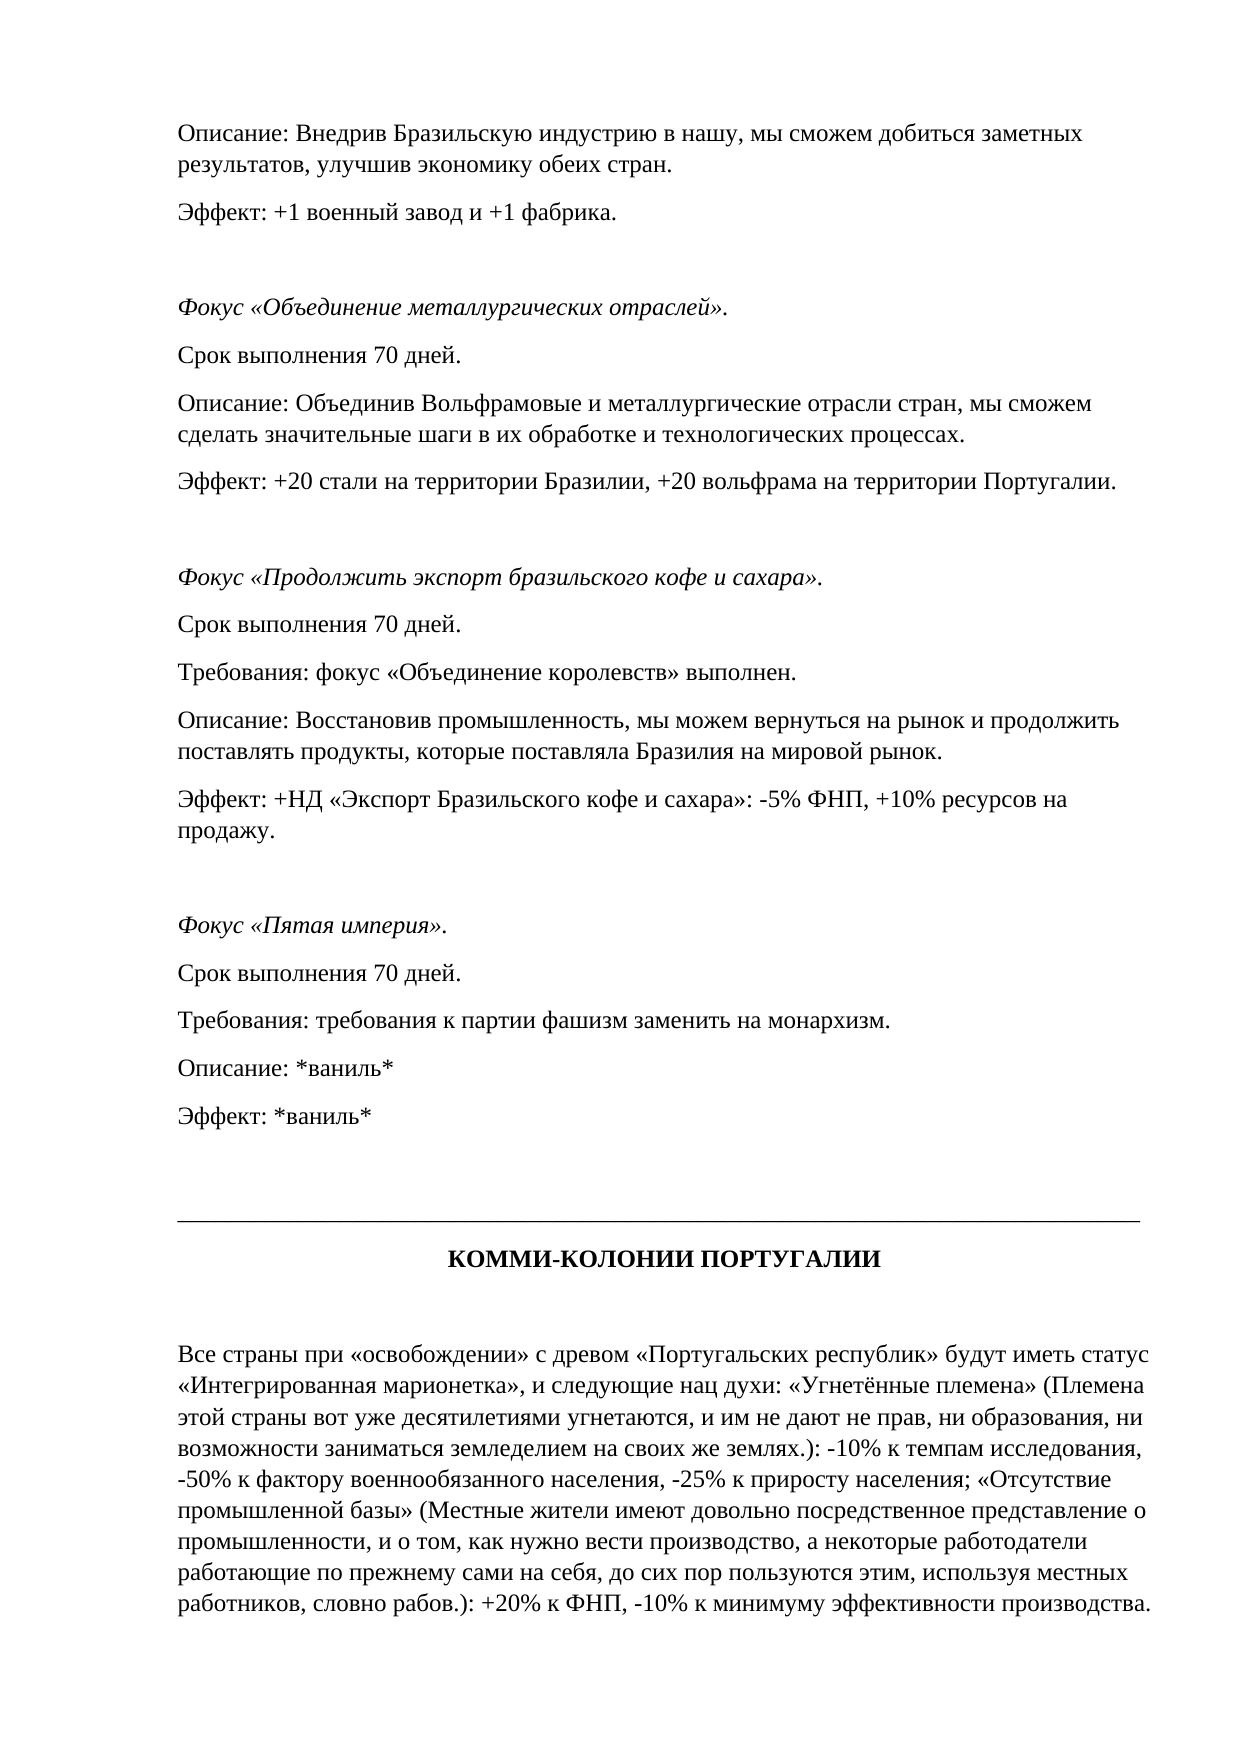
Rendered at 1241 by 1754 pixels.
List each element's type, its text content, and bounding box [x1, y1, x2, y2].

text Срок выполнения 70 дней. [177, 609, 1152, 638]
text Эффект: *ваниль* [177, 1101, 1152, 1130]
text КОММИ-КОЛОНИИ ПОРТУГАЛИИ [177, 1244, 1152, 1273]
text _____________________________________________________________________________ [177, 1196, 1152, 1225]
text Фокус «Пятая империя». [177, 910, 1152, 939]
text Описание: Внедрив Бразильскую индустрию в нашу, мы сможем добиться заметных результатов, улучшив экономику обеих стран. [177, 118, 1152, 178]
text Срок выполнения 70 дней. [177, 340, 1152, 369]
text Фокус «Продолжить экспорт бразильского кофе и сахара». [177, 562, 1152, 591]
text Срок выполнения 70 дней. [177, 958, 1152, 987]
text Эффект: +НД «Экспорт Бразильского кофе и сахара»: -5% ФНП, +10% ресурсов на продажу. [177, 784, 1152, 843]
text Эффект: +20 стали на территории Бразилии, +20 вольфрама на территории Португалии. [177, 466, 1152, 495]
text Описание: Объединив Вольфрамовые и металлургические отрасли стран, мы сможем сделать значительные шаги в их обработке и технологических процессах. [177, 388, 1152, 447]
text Фокус «Объединение металлургических отраслей». [177, 292, 1152, 321]
text Описание: Восстановив промышленность, мы можем вернуться на рынок и продолжить поставлять продукты, которые поставляла Бразилия на мировой рынок. [177, 705, 1152, 765]
text Требования: фокус «Объединение королевств» выполнен. [177, 657, 1152, 686]
text Требования: требования к партии фашизм заменить на монархизм. [177, 1006, 1152, 1034]
text Эффект: +1 военный завод и +1 фабрика. [177, 197, 1152, 226]
text Описание: *ваниль* [177, 1053, 1152, 1082]
